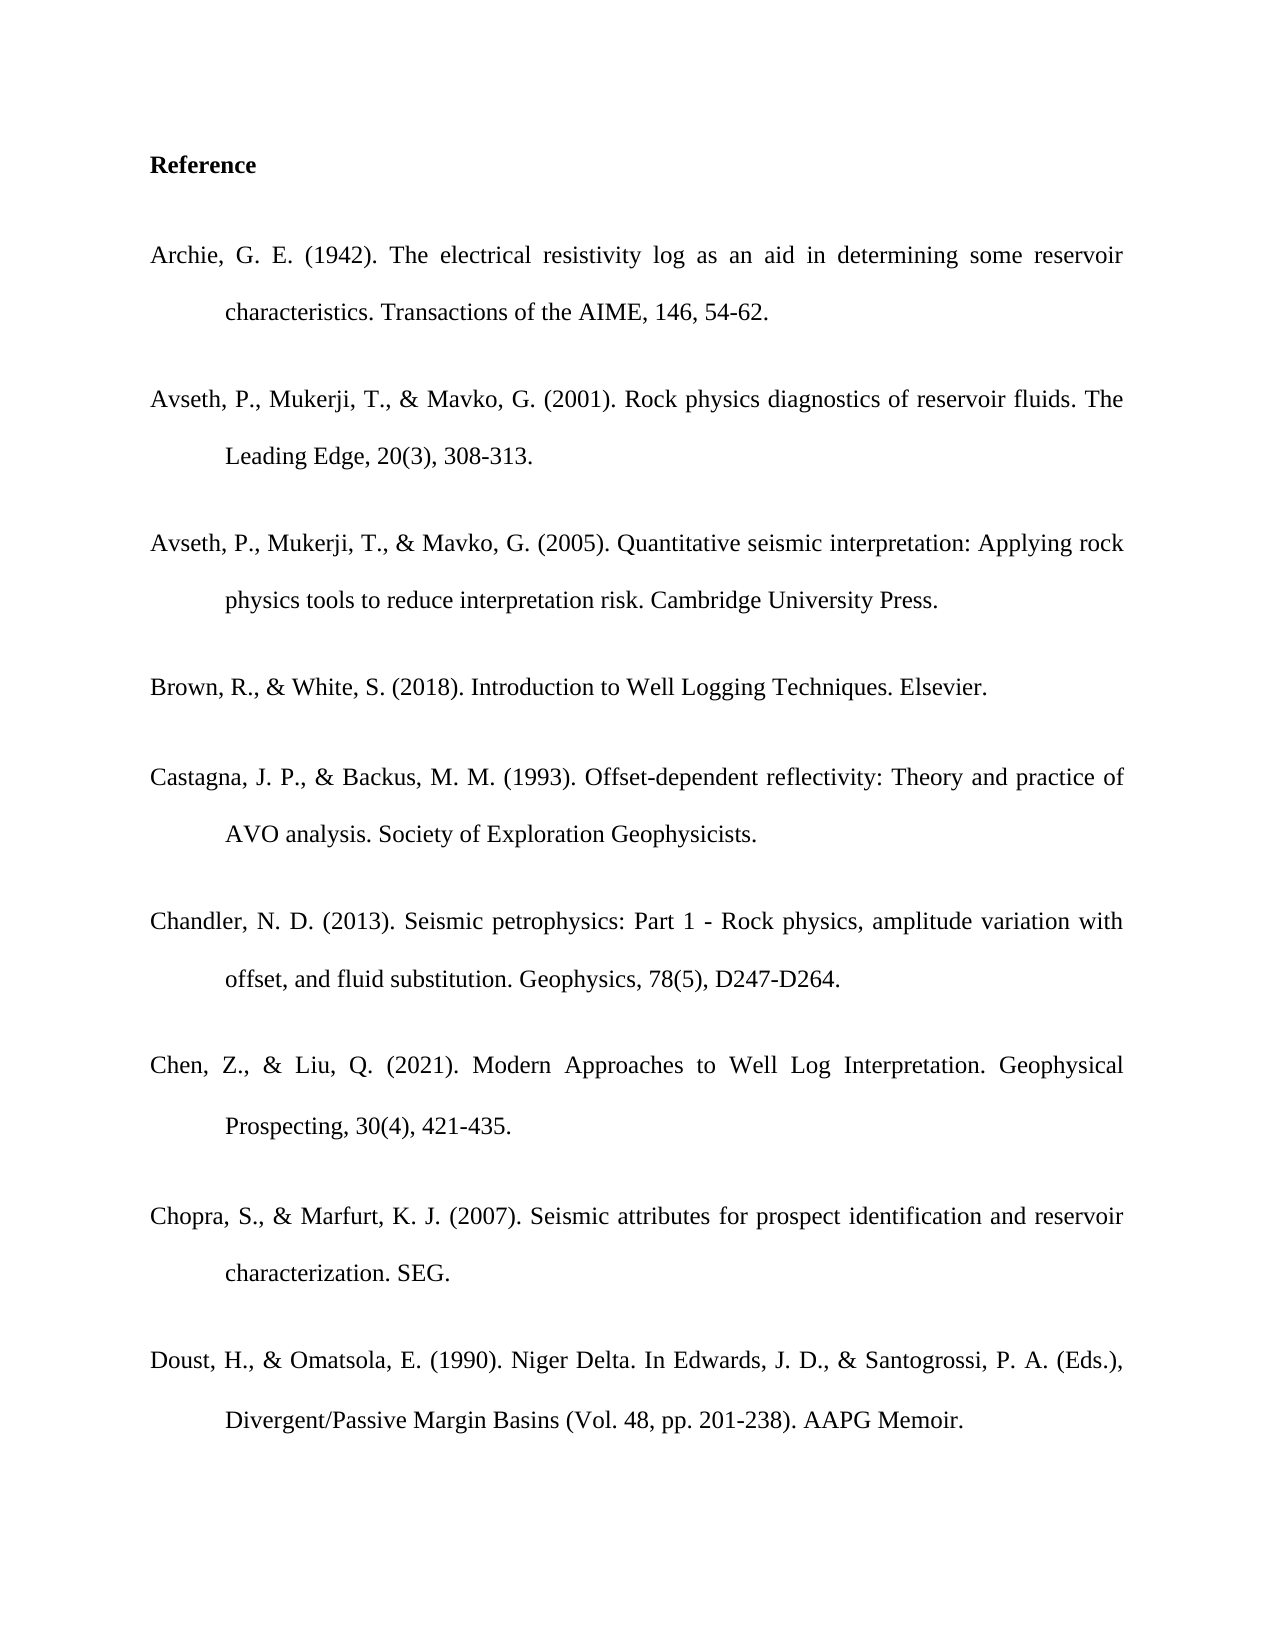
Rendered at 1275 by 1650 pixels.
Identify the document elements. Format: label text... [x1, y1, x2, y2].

text Castagna, J. P., & Backus, M. M. (1993). Offset-dependent reflectivity: Theory and practice of AVO analysis. Society of Exploration Geophysicists. [150, 762, 1125, 848]
text Chopra, S., & Marfurt, K. J. (2007). Seismic attributes for prospect identification and reservoir characterization. SEG. [150, 1201, 1125, 1287]
text Doust, H., & Omatsola, E. (1990). Niger Delta. In Edwards, J. D., & Santogrossi, P. A. (Eds.), Divergent/Passive Margin Basins (Vol. 48, pp. 201-238). AAPG Memoir. [150, 1345, 1125, 1434]
text Chandler, N. D. (2013). Seismic petrophysics: Part 1 - Rock physics, amplitude variation with offset, and fluid substitution. Geophysics, 78(5), D247-D264. [150, 906, 1125, 992]
text Avseth, P., Mukerji, T., & Mavko, G. (2001). Rock physics diagnostics of reservoir fluids. The Leading Edge, 20(3), 308-313. [150, 384, 1125, 470]
text Archie, G. E. (1942). The electrical resistivity log as an aid in determining some reservoir characteristics. Transactions of the AIME, 146, 54-62. [150, 240, 1125, 326]
text Chen, Z., & Liu, Q. (2021). Modern Approaches to Well Log Interpretation. Geophysical Prospecting, 30(4), 421-435. [150, 1050, 1125, 1140]
text Brown, R., & White, S. (2018). Introduction to Well Logging Techniques. Elsevier. [150, 672, 1125, 701]
text Avseth, P., Mukerji, T., & Mavko, G. (2005). Quantitative seismic interpretation: Applying rock physics tools to reduce interpretation risk. Cambridge University Press. [150, 528, 1125, 614]
text Reference [149, 150, 1125, 179]
